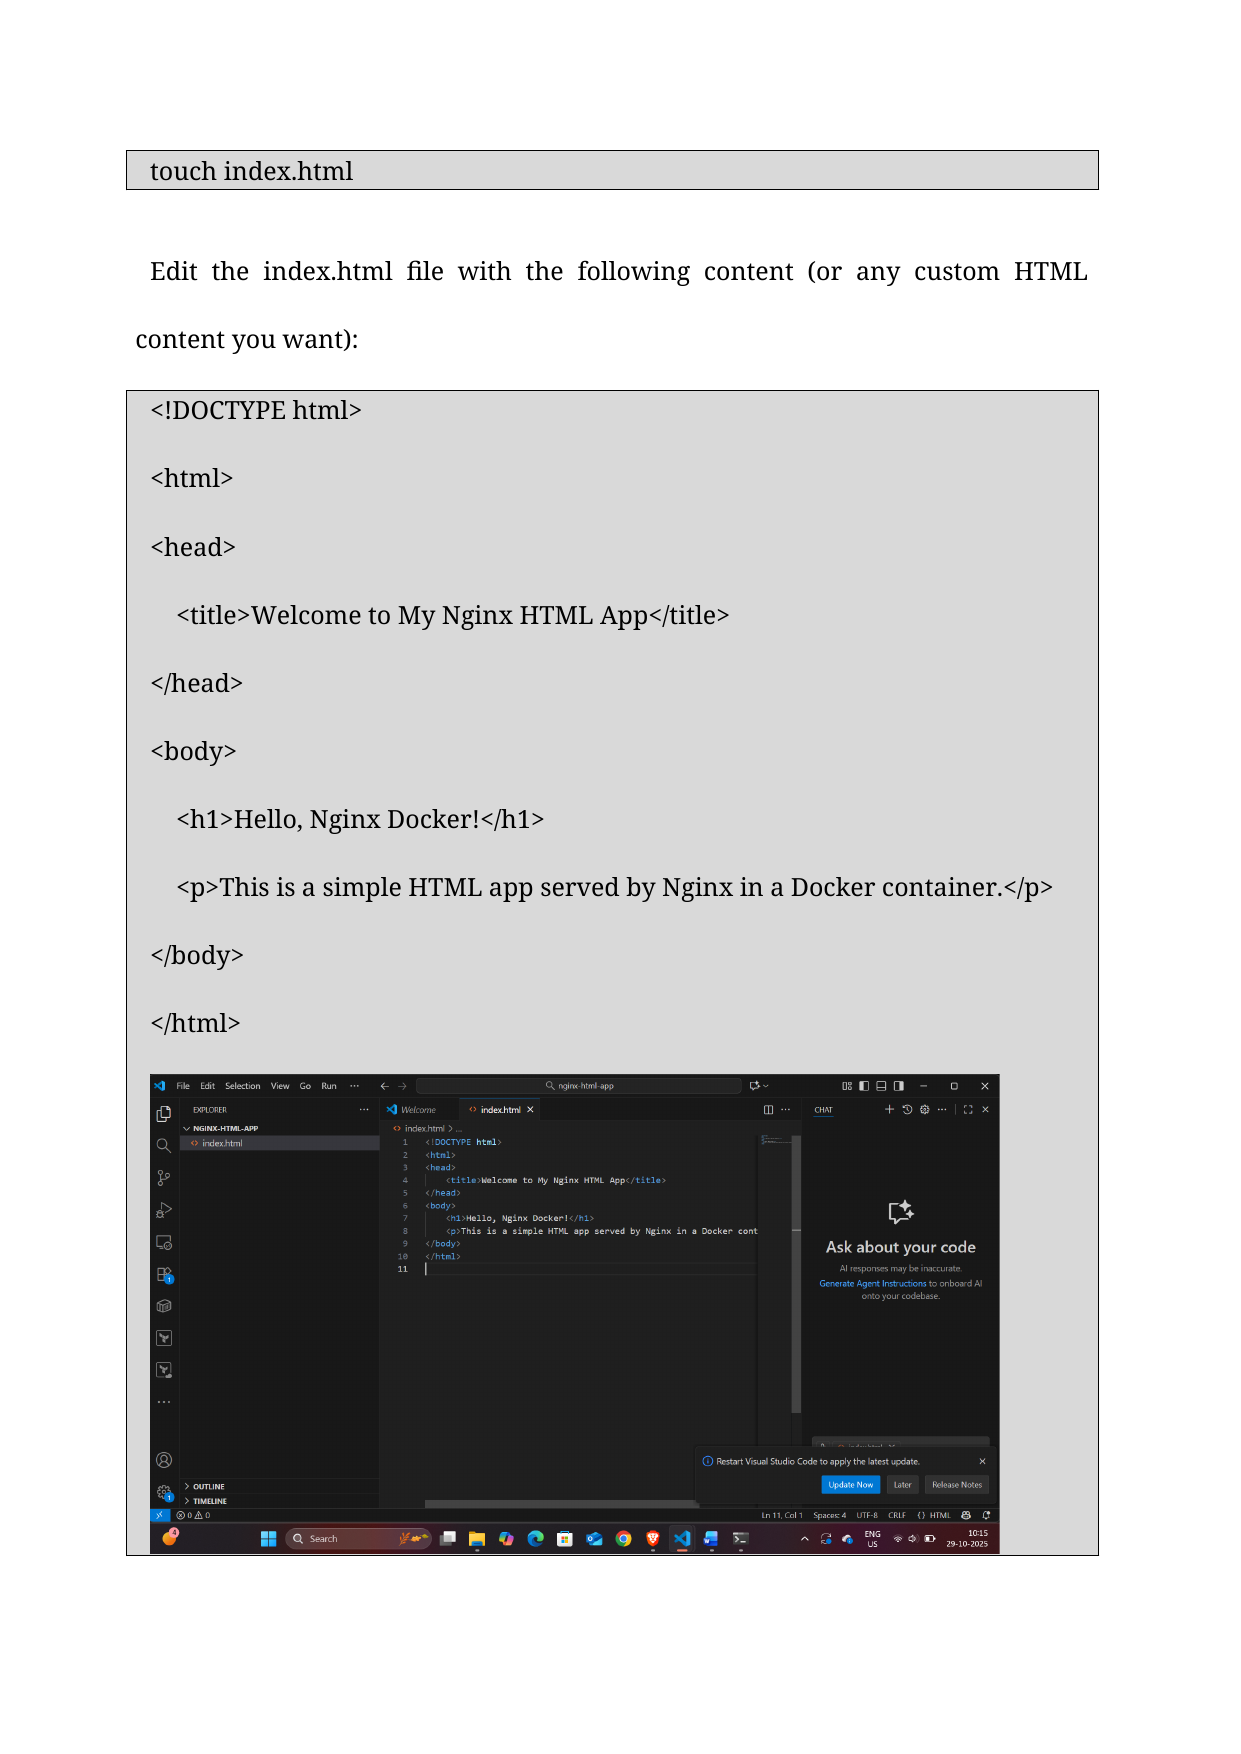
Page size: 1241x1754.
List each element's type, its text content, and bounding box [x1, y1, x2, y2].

text <h1>Hello, Nginx Docker!</h1> [127, 798, 1098, 836]
text <head> [127, 526, 1098, 563]
text <p>This is a simple HTML app served by Nginx in a Docker container.</p> [127, 867, 1098, 904]
text <title>Welcome to My Nginx HTML App</title> [127, 594, 1098, 631]
text <html> [127, 458, 1098, 495]
text touch index.html [127, 151, 1098, 189]
text <body> [127, 730, 1098, 768]
text <!DOCTYPE html> [127, 391, 1098, 427]
text </html> [127, 1003, 1098, 1040]
text </body> [127, 935, 1098, 972]
picture [150, 1074, 1000, 1554]
text </head> [127, 662, 1098, 699]
text Edit the index.html file with the following content (or any custom HTML content you want): [135, 253, 1090, 356]
